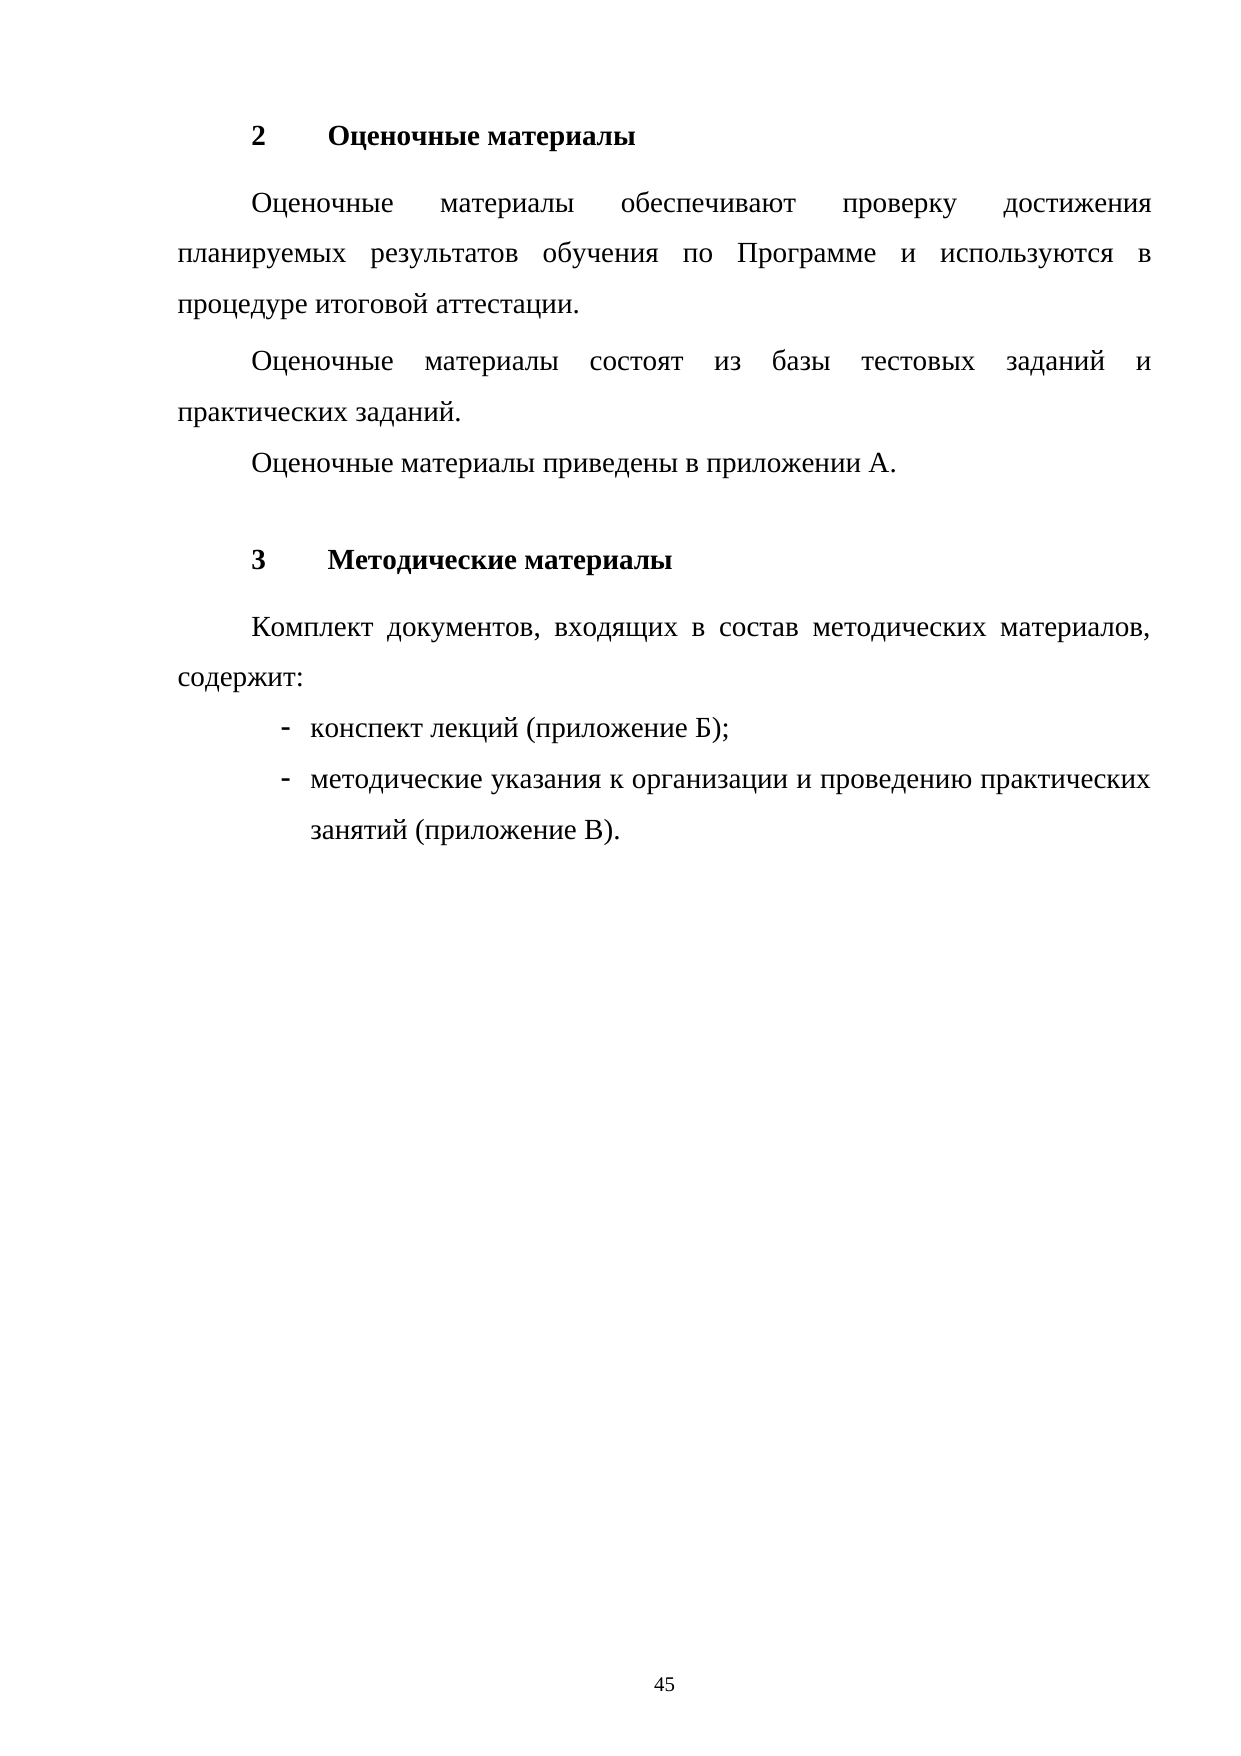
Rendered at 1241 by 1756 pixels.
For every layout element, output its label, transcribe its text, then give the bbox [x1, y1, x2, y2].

text Оценочные материалы обеспечивают проверку достижения планируемых результатов обучения по Программе и используются в процедуре итоговой аттестации. [177, 185, 1152, 319]
list методические указания к организации и проведению практических занятий (приложение В). [281, 762, 1152, 846]
subtitle Методические материалы [177, 542, 1152, 576]
text Комплект документов, входящих в состав методических материалов, содержит: [177, 609, 1152, 693]
list конспект лекций (приложение Б); [281, 710, 1152, 744]
text Оценочные материалы состоят из базы тестовых заданий и практических заданий. [177, 343, 1152, 428]
subtitle Оценочные материалы [177, 118, 1152, 152]
text Оценочные материалы приведены в приложении А. [177, 445, 1152, 478]
